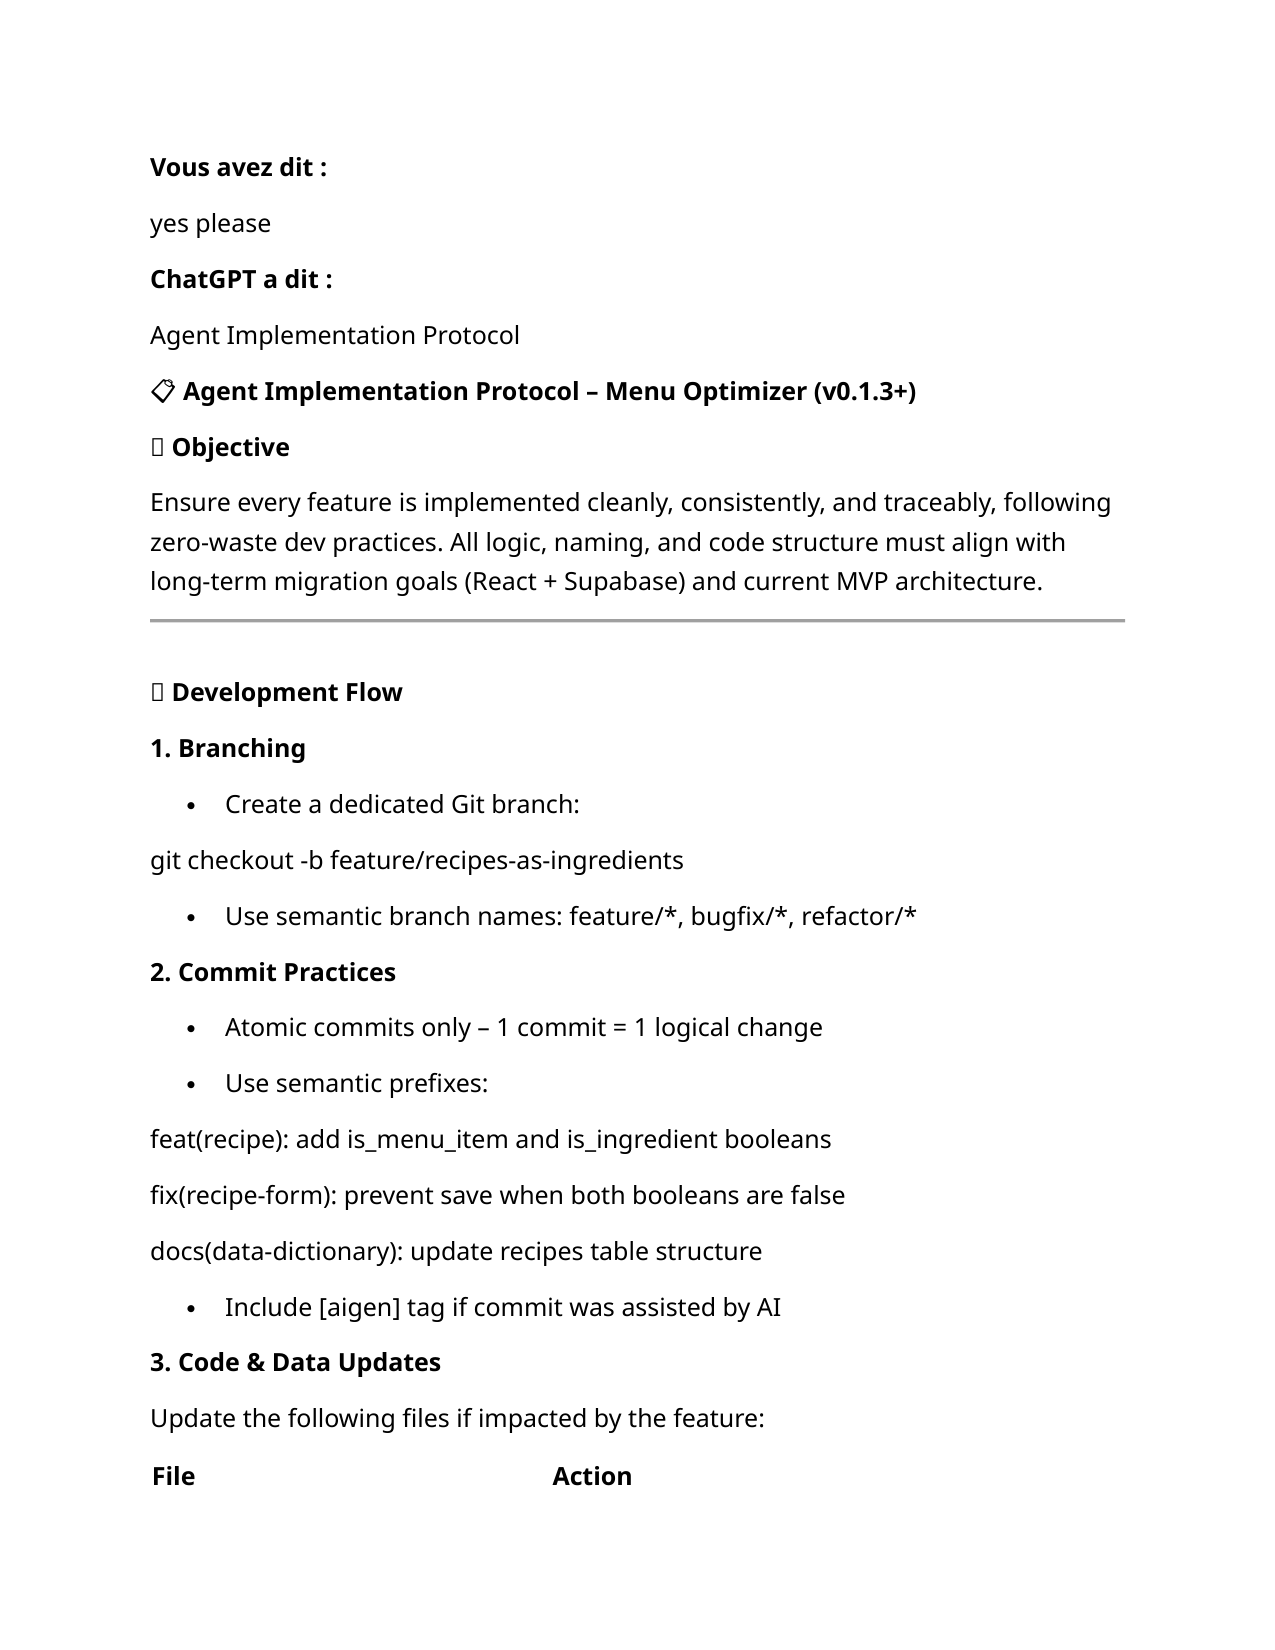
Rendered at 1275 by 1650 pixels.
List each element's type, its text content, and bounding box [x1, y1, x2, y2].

list Use semantic branch names: feature/*, bugfix/*, refactor/* [187, 898, 1125, 932]
list Create a dedicated Git branch: [187, 787, 1125, 821]
text ChatGPT a dit : [150, 262, 1125, 296]
text Ensure every feature is implemented cleanly, consistently, and traceably, following zero-waste dev practices. All logic, naming, and code structure must align with long-term migration goals (React + Supabase) and current MVP architecture. [150, 485, 1125, 597]
text Update the following files if impacted by the feature: [150, 1401, 1125, 1435]
text yes please [150, 206, 1125, 240]
list Include [aigen] tag if commit was assisted by AI [187, 1289, 1125, 1323]
text git checkout -b feature/recipes-as-ingredients [150, 842, 1125, 877]
text 3. Code & Data Updates [150, 1345, 1125, 1379]
text Agent Implementation Protocol [150, 317, 1125, 352]
text 🎯 Objective [150, 429, 1125, 463]
list Atomic commits only – 1 commit = 1 logical change [187, 1010, 1125, 1044]
text fix(recipe-form): prevent save when both booleans are false [150, 1177, 1125, 1212]
text Vous avez dit : [150, 150, 1125, 184]
text feat(recipe): add is_menu_item and is_ingredient booleans [150, 1122, 1125, 1156]
text 🔄 Development Flow [150, 675, 1125, 709]
text docs(data-dictionary): update recipes table structure [150, 1233, 1125, 1267]
text 1. Branching [150, 731, 1125, 765]
list Use semantic prefixes: [187, 1066, 1125, 1100]
text 📋 Agent Implementation Protocol – Menu Optimizer (v0.1.3+) [150, 373, 1125, 407]
text 2. Commit Practices [150, 954, 1125, 988]
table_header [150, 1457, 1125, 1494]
